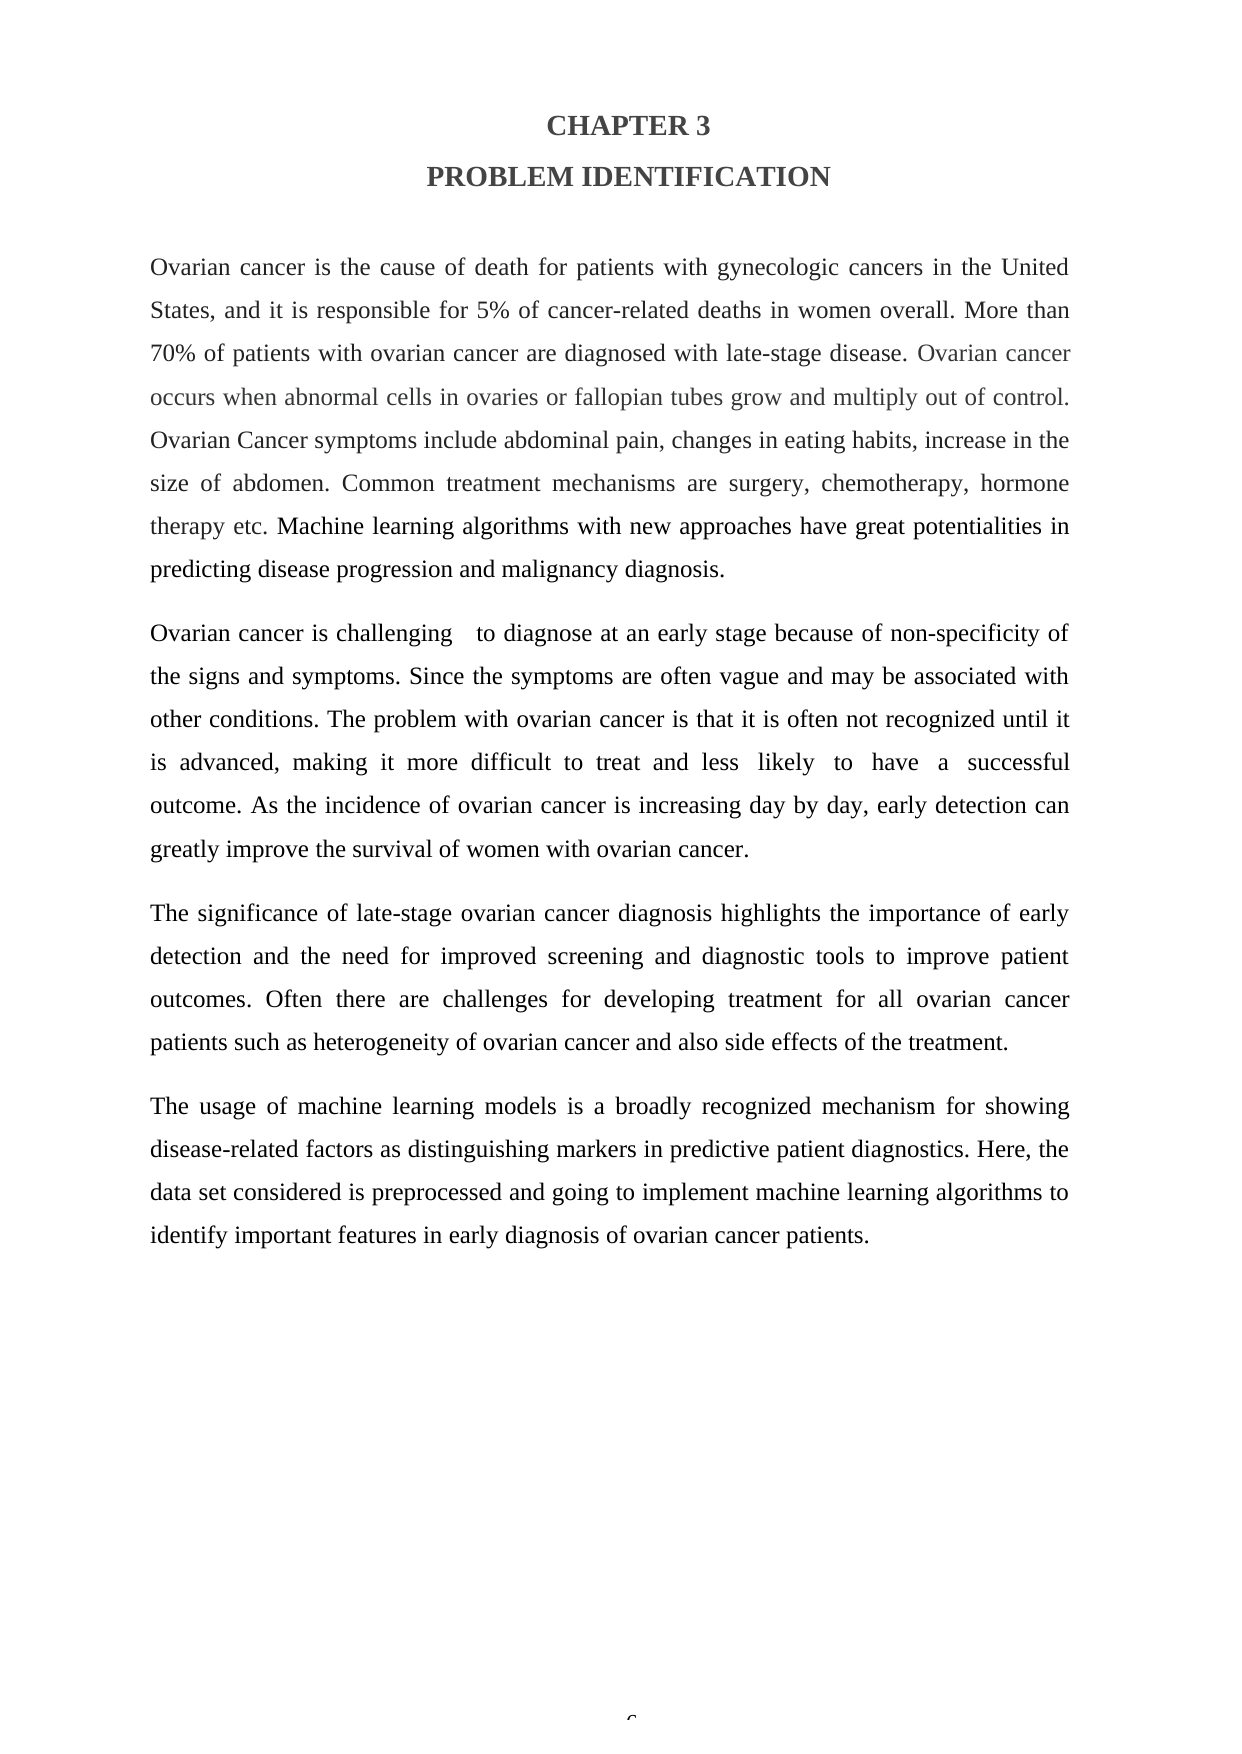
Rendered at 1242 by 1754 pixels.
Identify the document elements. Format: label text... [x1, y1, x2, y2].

subtitle CHAPTER 3 PROBLEM IDENTIFICATION [426, 108, 832, 192]
text The significance of late-stage ovarian cancer diagnosis highlights the importance of early detection and the need for improved screening and diagnostic tools to improve patient outcomes. Often there are challenges for developing treatment for all ovarian cancer patients such as heterogeneity of ovarian cancer and also side effects of the treatment. [150, 898, 1070, 1056]
text Ovarian cancer is challenging to diagnose at an early stage because of non-specificity of the signs and symptoms. Since the symptoms are often vague and may be associated with other conditions. The problem with ovarian cancer is that it is often not recognized until it is advanced, making it more difficult to treat and less likely to have a successful outcome. As the incidence of ovarian cancer is increasing day by day, early detection can greatly improve the survival of women with ovarian cancer. [150, 618, 1070, 862]
text The usage of machine learning models is a broadly recognized mechanism for showing disease-related factors as distinguishing markers in predictive patient diagnostics. Here, the data set considered is preprocessed and going to implement machine learning algorithms to identify important features in early diagnosis of ovarian cancer patients. [150, 1091, 1071, 1249]
text Ovarian cancer is the cause of death for patients with gynecologic cancers in the United States, and it is responsible for 5% of cancer-related deaths in women overall. More than 70% of patients with ovarian cancer are diagnosed with late-stage disease. Ovarian cancer occurs when abnormal cells in ovaries or fallopian tubes grow and multiply out of control. Ovarian Cancer symptoms include abdominal pain, changes in eating habits, increase in the size of abdomen. Common treatment mechanisms are surgery, chemotherapy, hormone therapy etc. Machine learning algorithms with new approaches have great potentialities in predicting disease progression and malignancy diagnosis. [150, 252, 1071, 583]
